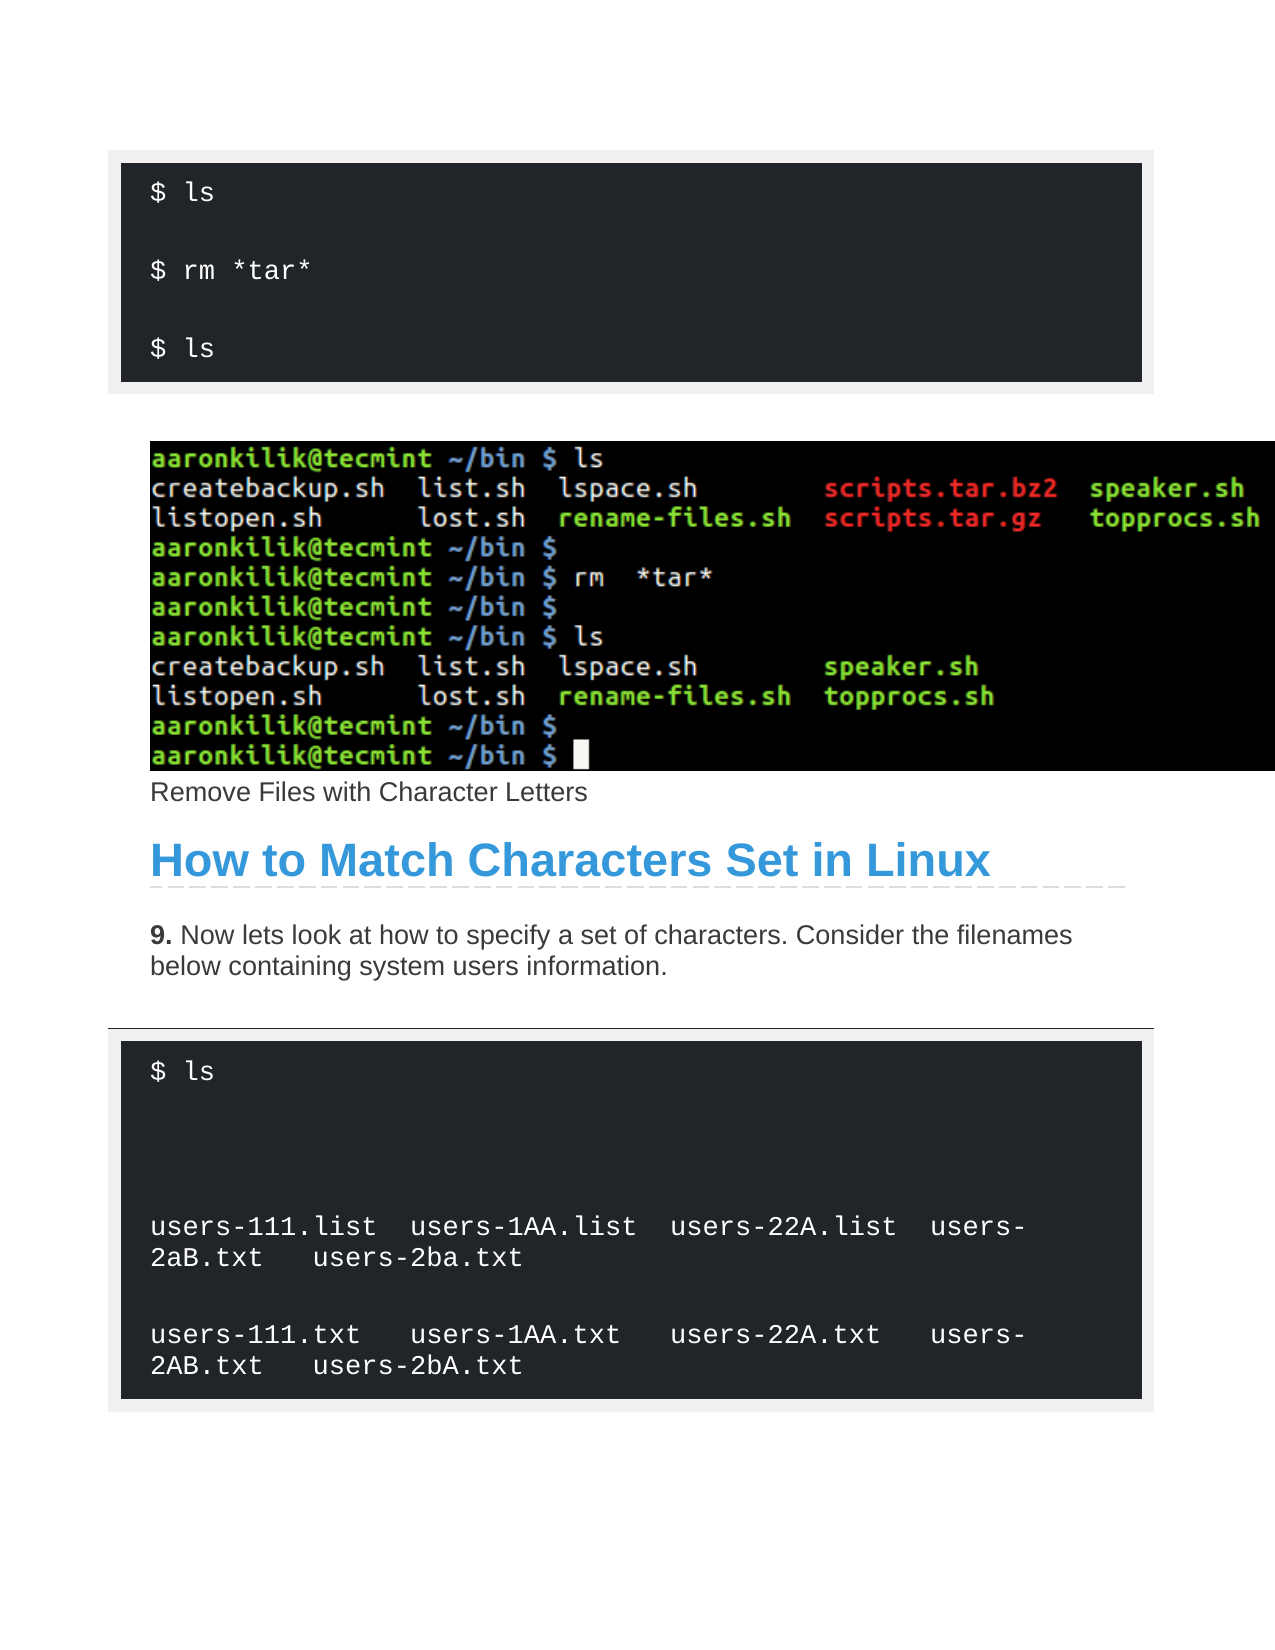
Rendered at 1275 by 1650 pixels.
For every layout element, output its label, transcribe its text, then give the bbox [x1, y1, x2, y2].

text users-111.txt users-1AA.txt users-22A.txt users-2AB.txt users-2bA.txt [121, 1292, 1142, 1399]
text users-111.list users-1AA.list users-22A.list users-2aB.txt users-2ba.txt [121, 1184, 1142, 1274]
text 9. Now lets look at how to specify a set of characters. Consider the filenames below containing system users information. [150, 919, 1125, 982]
picture [150, 441, 1275, 771]
text $ rm *tar* [121, 228, 1142, 287]
subtitle How to Match Characters Set in Linux [150, 832, 1125, 888]
text $ ls [121, 163, 1142, 210]
text $ ls [121, 305, 1142, 382]
text $ ls [121, 1041, 1142, 1088]
text Remove Files with Character Letters [150, 771, 1125, 807]
